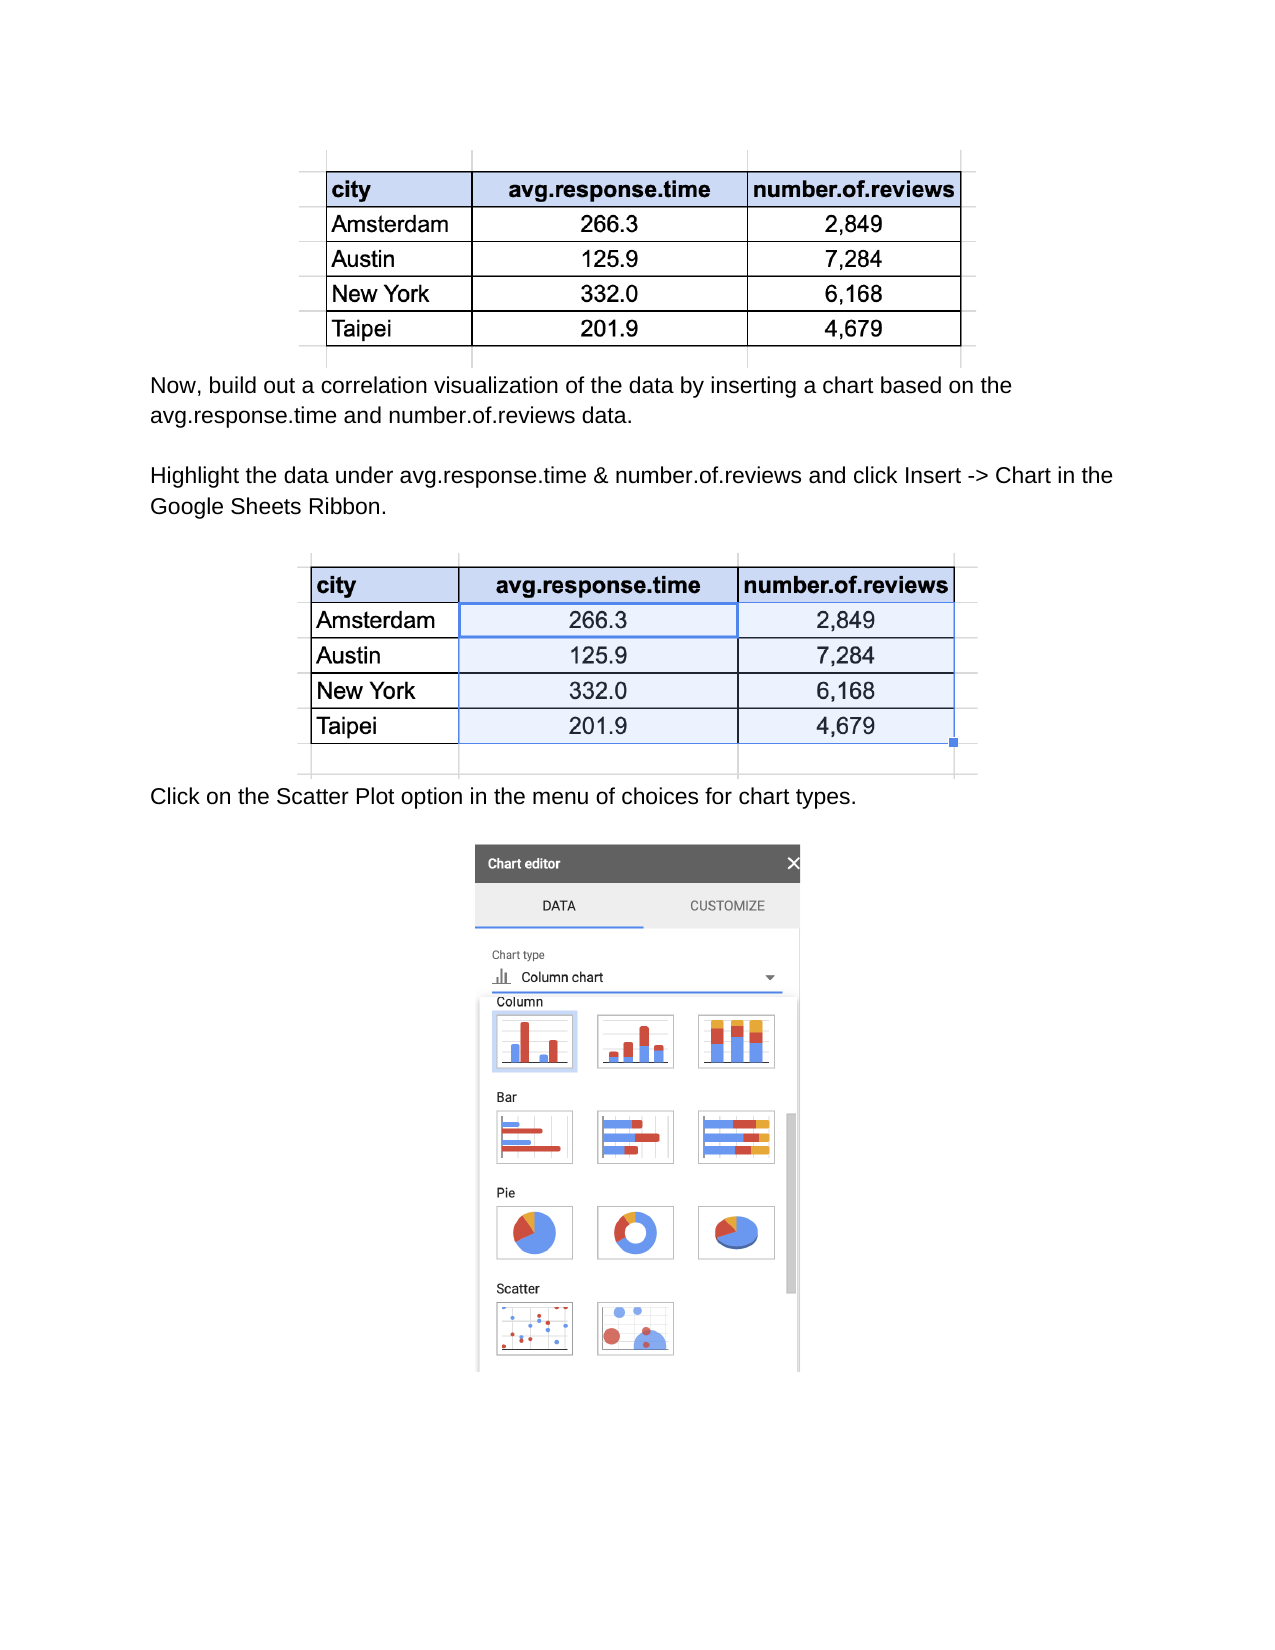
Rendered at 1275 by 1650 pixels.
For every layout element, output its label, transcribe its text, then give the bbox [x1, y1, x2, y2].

text Highlight the data under avg.response.time & number.of.reviews and click Insert -> Chart in the Google Sheets Ribbon. [150, 462, 1125, 519]
picture [297, 553, 978, 779]
text Now, build out a correlation visualization of the data by inserting a chart based on the avg.response.time and number.of.reviews data. [150, 372, 1125, 428]
picture [298, 150, 977, 368]
picture [475, 843, 800, 1372]
text Click on the Scatter Plot option in the menu of choices for chart types. [150, 783, 1125, 809]
